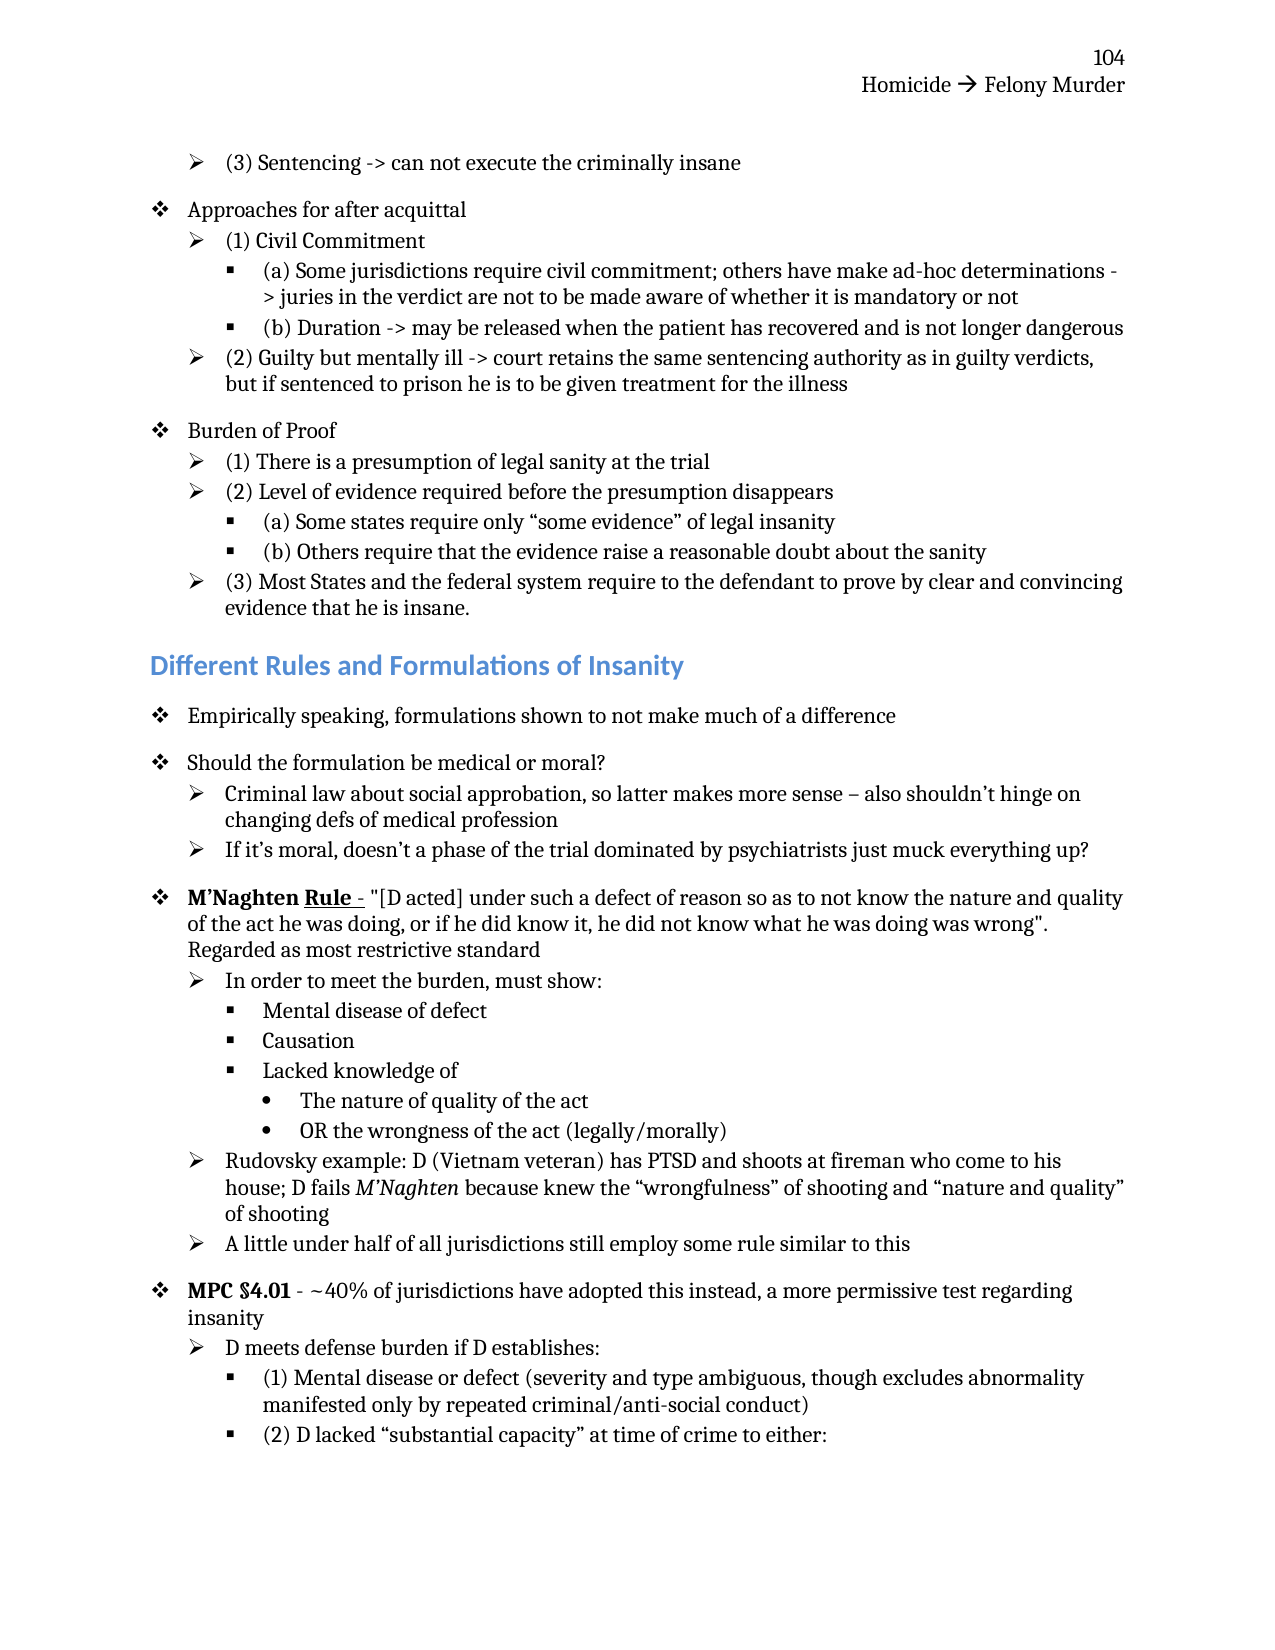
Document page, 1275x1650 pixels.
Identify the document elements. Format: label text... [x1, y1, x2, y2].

list The nature of quality of the act [262, 1088, 1125, 1114]
list If it’s moral, doesn’t a phase of the trial dominated by psychiatrists just muck everything up? [187, 837, 1125, 863]
list Rudovsky example: D (Vietnam veteran) has PTSD and shoots at fireman who come to his house; D fails M’Naghten because knew the “wrongfulness” of shooting and “nature and quality” of shooting [187, 1148, 1125, 1227]
list D meets defense burden if D establishes: [187, 1335, 1125, 1361]
list (b) Duration -> may be released when the patient has recovered and is not longer dangerous [225, 314, 1125, 341]
list (1) Mental disease or defect (severity and type ambiguous, though excludes abnormality manifested only by repeated criminal/anti-social conduct) [225, 1365, 1125, 1418]
list MPC §4.01 - ~40% of jurisdictions have adopted this instead, a more permissive test regarding insanity [150, 1278, 1125, 1331]
list Approaches for after acquittal [150, 197, 1125, 223]
list A little under half of all jurisdictions still employ some rule similar to this [187, 1231, 1125, 1257]
list Should the formulation be medical or moral? [150, 750, 1125, 777]
list (a) Some jurisdictions require civil commitment; others have make ad-hoc determinations -> juries in the verdict are not to be made aware of whether it is mandatory or not [225, 258, 1125, 311]
list Mental disease of defect [225, 998, 1125, 1024]
list (b) Others require that the evidence raise a reasonable doubt about the sanity [225, 539, 1125, 565]
list (a) Some states require only “some evidence” of legal insanity [225, 509, 1125, 535]
list (2) Level of evidence required before the presumption disappears [187, 478, 1125, 505]
list (1) Civil Commitment [187, 228, 1125, 254]
list Criminal law about social approbation, so latter makes more sense – also shouldn’t hinge on changing defs of medical profession [187, 781, 1125, 833]
list Burden of Proof [150, 418, 1125, 444]
list OR the wrongness of the act (legally/morally) [262, 1118, 1125, 1144]
list (1) There is a presumption of legal sanity at the trial [187, 448, 1125, 475]
list Lacked knowledge of [225, 1058, 1125, 1084]
subtitle Different Rules and Formulations of Insanity [150, 647, 1125, 682]
list Causation [225, 1028, 1125, 1054]
list (2) D lacked “substantial capacity” at time of crime to either: [225, 1422, 1125, 1448]
list In order to meet the burden, must show: [187, 968, 1125, 994]
list (3) Most States and the federal system require to the defendant to prove by clear and convincing evidence that he is insane. [187, 569, 1125, 622]
list M’Naghten Rule - "[D acted] under such a defect of reason so as to not know the nature and quality of the act he was doing, or if he did know it, he did not know what he was doing was wrong". Regarded as most restrictive standard [150, 884, 1125, 963]
list (2) Guilty but mentally ill -> court retains the same sentencing authority as in guilty verdicts, but if sentenced to prison he is to be given treatment for the illness [187, 344, 1125, 397]
list (3) Sentencing -> can not execute the criminally insane [187, 150, 1125, 176]
list Empirically speaking, formulations shown to not make much of a difference [150, 703, 1125, 729]
